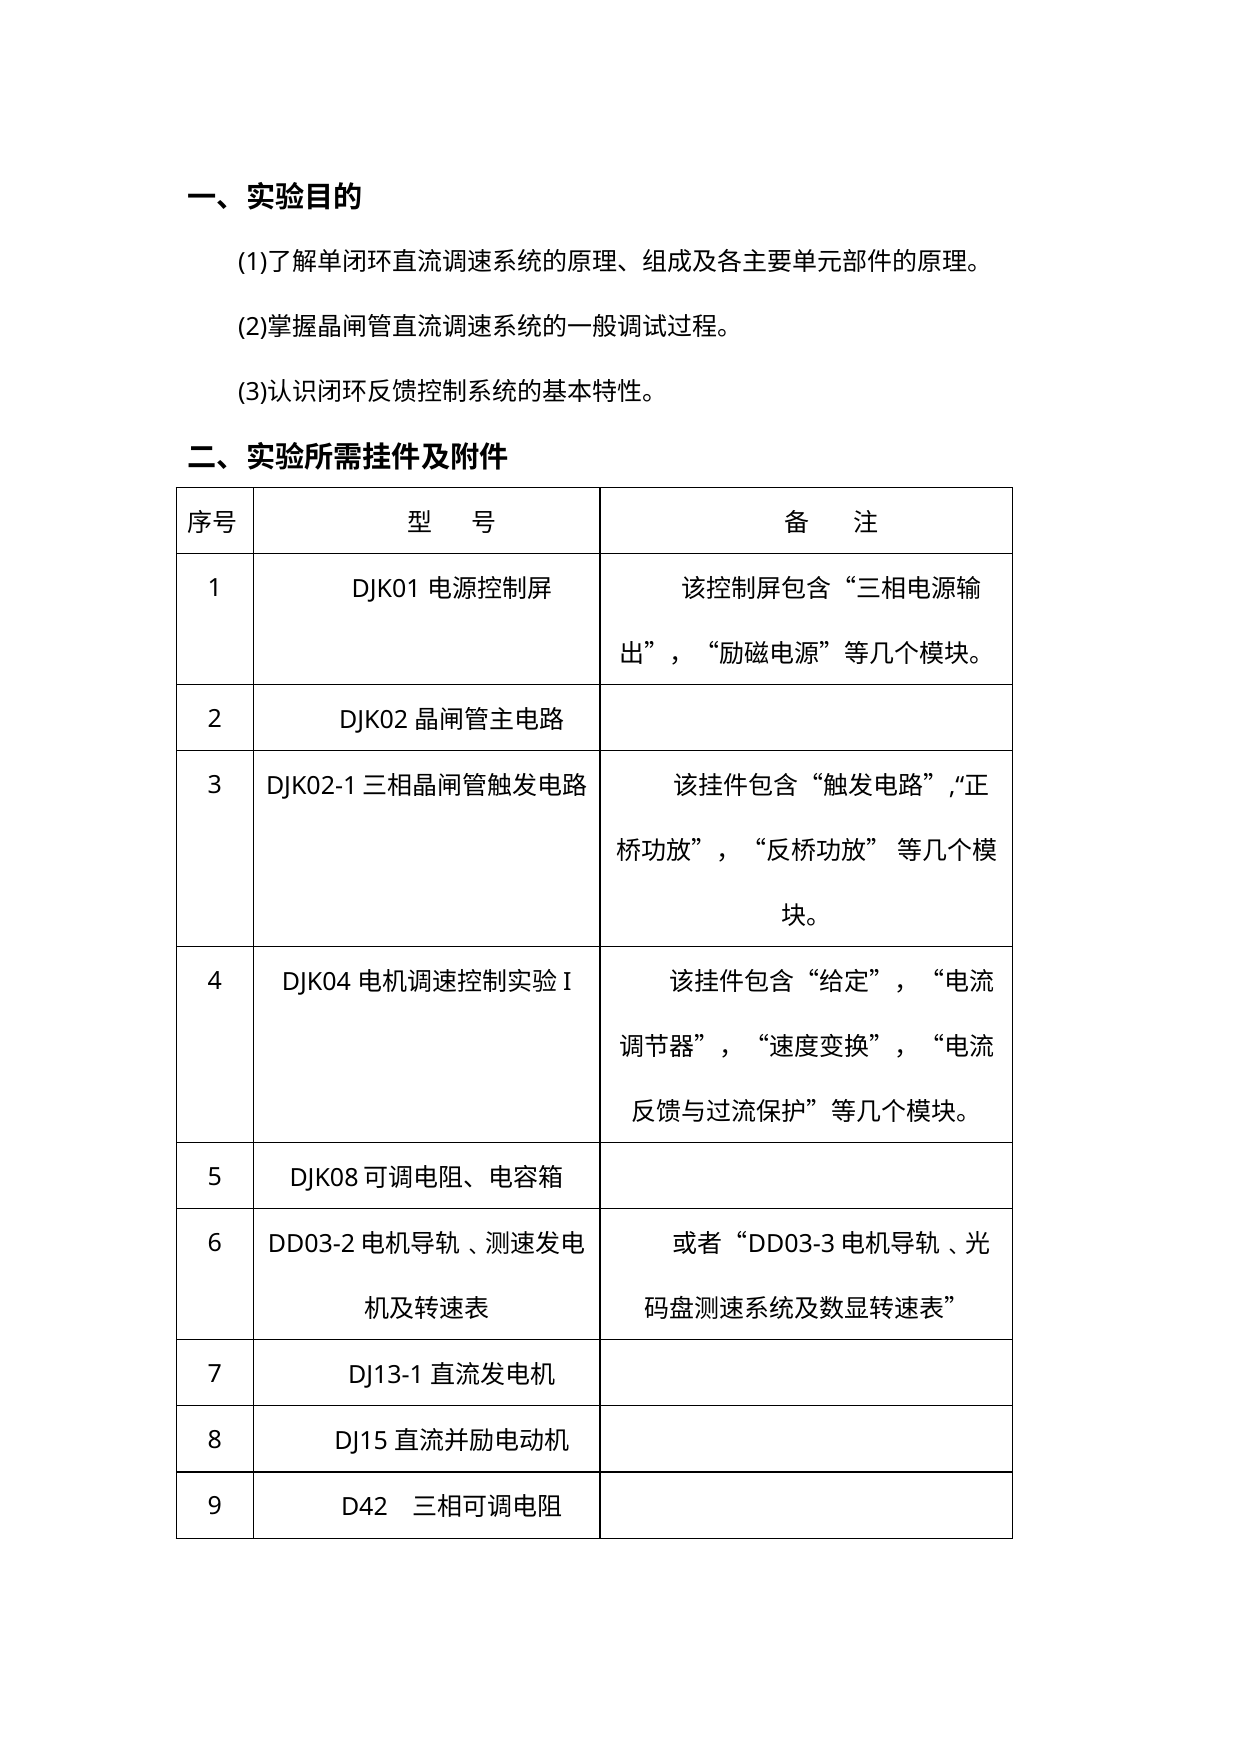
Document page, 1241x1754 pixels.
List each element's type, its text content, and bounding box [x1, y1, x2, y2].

table_cell [601, 685, 1012, 750]
text (1)了解单闭环直流调速系统的原理、组成及各主要单元部件的原理。 [188, 227, 1053, 292]
table_cell 该挂件包含“给定”，“电流调节器”，“速度变换”，“电流反馈与过流保护”等几个模块。 [601, 947, 1012, 1142]
table_cell 该控制屏包含“三相电源输出”，“励磁电源”等几个模块。 [601, 554, 1012, 684]
text (3)认识闭环反馈控制系统的基本特性。 [188, 357, 1053, 422]
table_cell 4 [177, 947, 253, 1142]
table_cell 7 [177, 1340, 253, 1405]
table_cell 3 [177, 751, 253, 946]
table_cell D42 三相可调电阻 [254, 1473, 599, 1537]
table_cell [601, 1340, 1012, 1405]
table_cell DJK04 电机调速控制实验 I [254, 947, 599, 1142]
table_cell [601, 1143, 1012, 1208]
text 二、实验所需挂件及附件 [187, 422, 1053, 487]
table_cell DJK02-1三相晶闸管触发电路 [254, 751, 599, 946]
table_cell DD03-2电机导轨﹑测速发电机及转速表 [254, 1209, 599, 1339]
text 一、实验目的 [187, 162, 1053, 227]
table_cell 1 [177, 554, 253, 684]
text (2)掌握晶闸管直流调速系统的一般调试过程。 [188, 292, 1053, 357]
table_cell [601, 1473, 1012, 1537]
table_header 序号 [177, 488, 253, 553]
table_cell DJ13-1 直流发电机 [254, 1340, 599, 1405]
table_cell DJK01 电源控制屏 [254, 554, 599, 684]
table_cell DJK08可调电阻、电容箱 [254, 1143, 599, 1208]
table_cell 5 [177, 1143, 253, 1208]
table_cell DJK02 晶闸管主电路 [254, 685, 599, 750]
table_cell [601, 1406, 1012, 1471]
table_cell 该挂件包含“触发电路”,“正桥功放”，“反桥功放” 等几个模块。 [601, 751, 1012, 946]
table_cell 或者“DD03-3电机导轨﹑光码盘测速系统及数显转速表” [601, 1209, 1012, 1339]
table_cell 8 [177, 1406, 253, 1471]
table_cell DJ15 直流并励电动机 [254, 1406, 599, 1471]
table_cell 9 [177, 1473, 253, 1537]
table_header 型 号 [254, 488, 599, 553]
table_cell 6 [177, 1209, 253, 1339]
table_cell 2 [177, 685, 253, 750]
table_header 备 注 [601, 488, 1012, 553]
